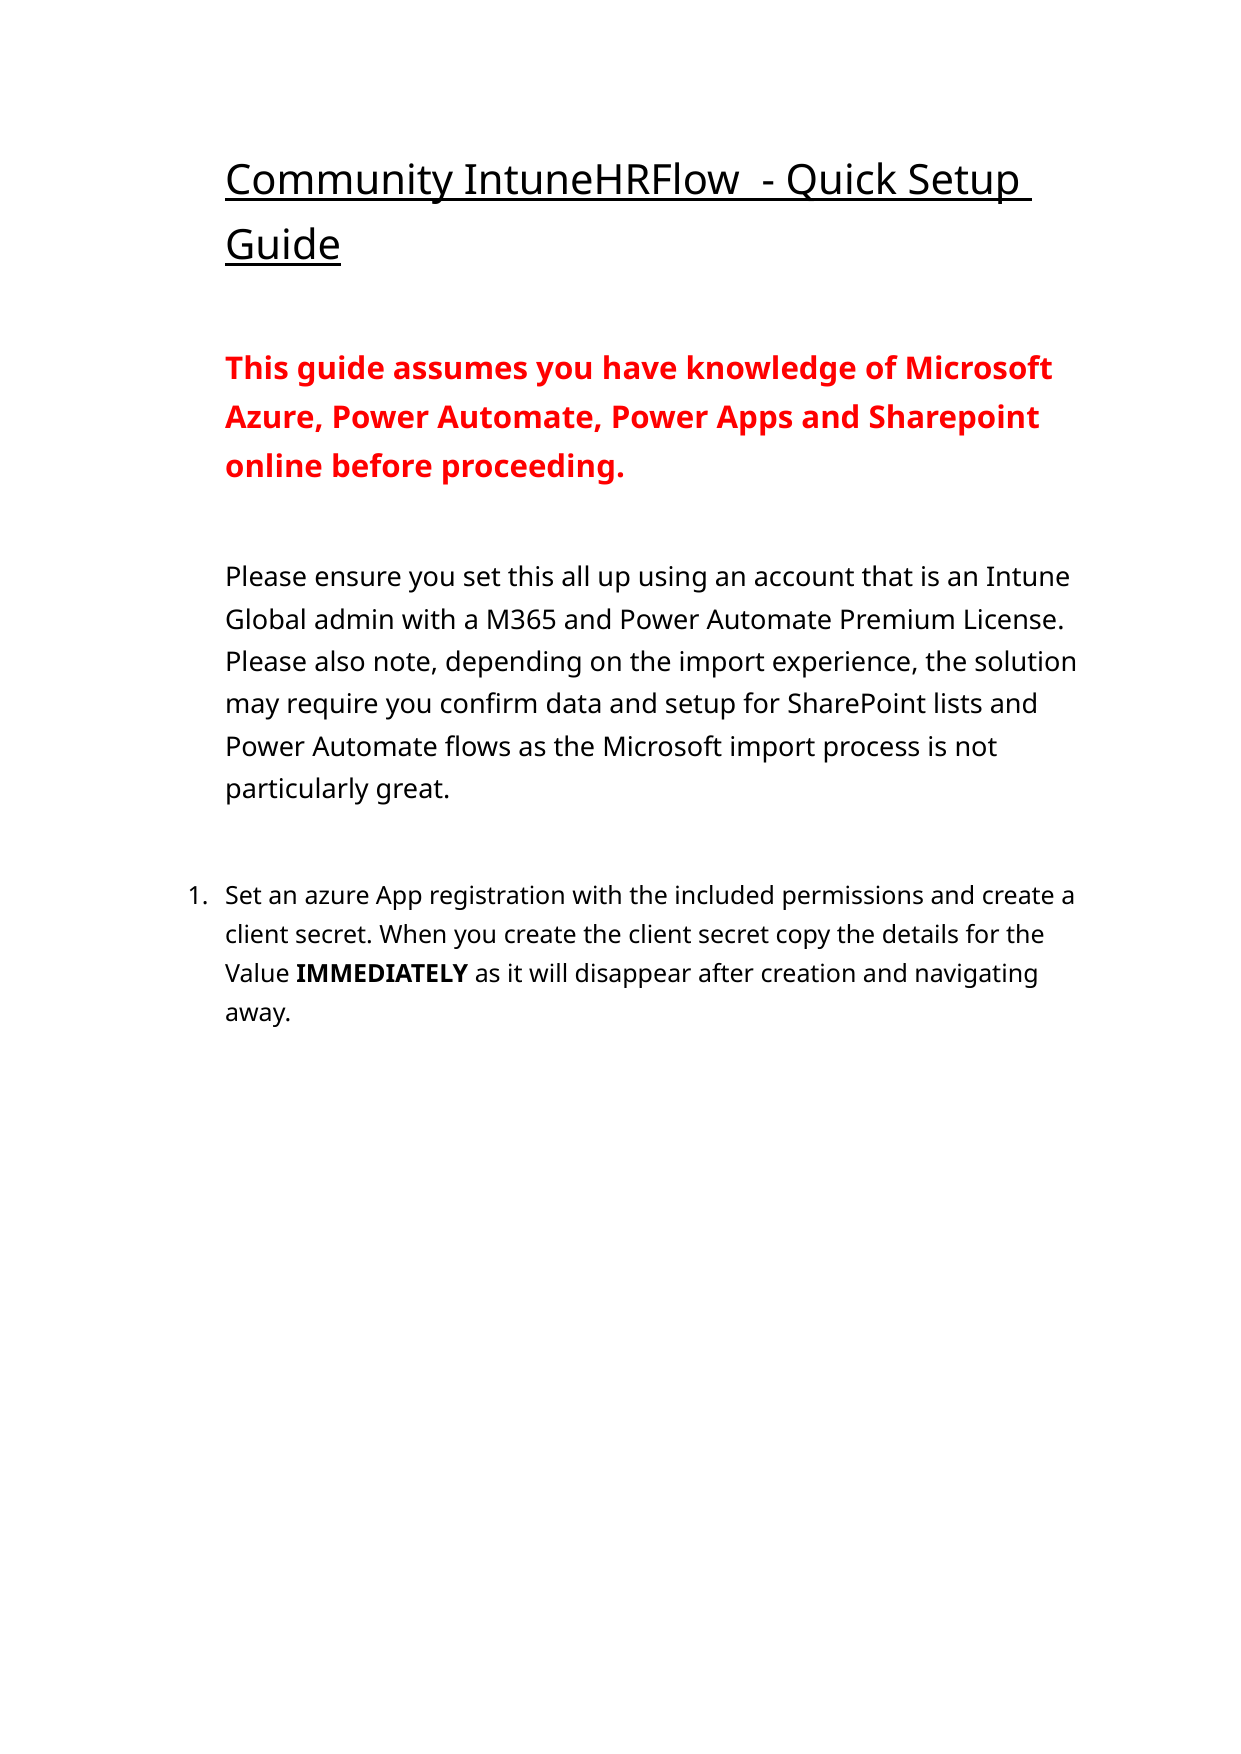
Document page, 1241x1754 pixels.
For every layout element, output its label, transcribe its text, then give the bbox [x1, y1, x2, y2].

list Set an azure App registration with the included permissions and create a client secret. When you create the client secret copy the details for the Value IMMEDIATELY as it will disappear after creation and navigating away. [187, 877, 1090, 1029]
list Community IntuneHRFlow - Quick Setup Guide [225, 150, 1090, 272]
list Please ensure you set this all up using an account that is an Intune Global admin with a M365 and Power Automate Premium License. Please also note, depending on the import experience, the solution may require you confirm data and setup for SharePoint lists and Power Automate flows as the Microsoft import process is not particularly great. [225, 558, 1090, 807]
list This guide assumes you have knowledge of Microsoft Azure, Power Automate, Power Apps and Sharepoint online before proceeding. [225, 346, 1090, 486]
